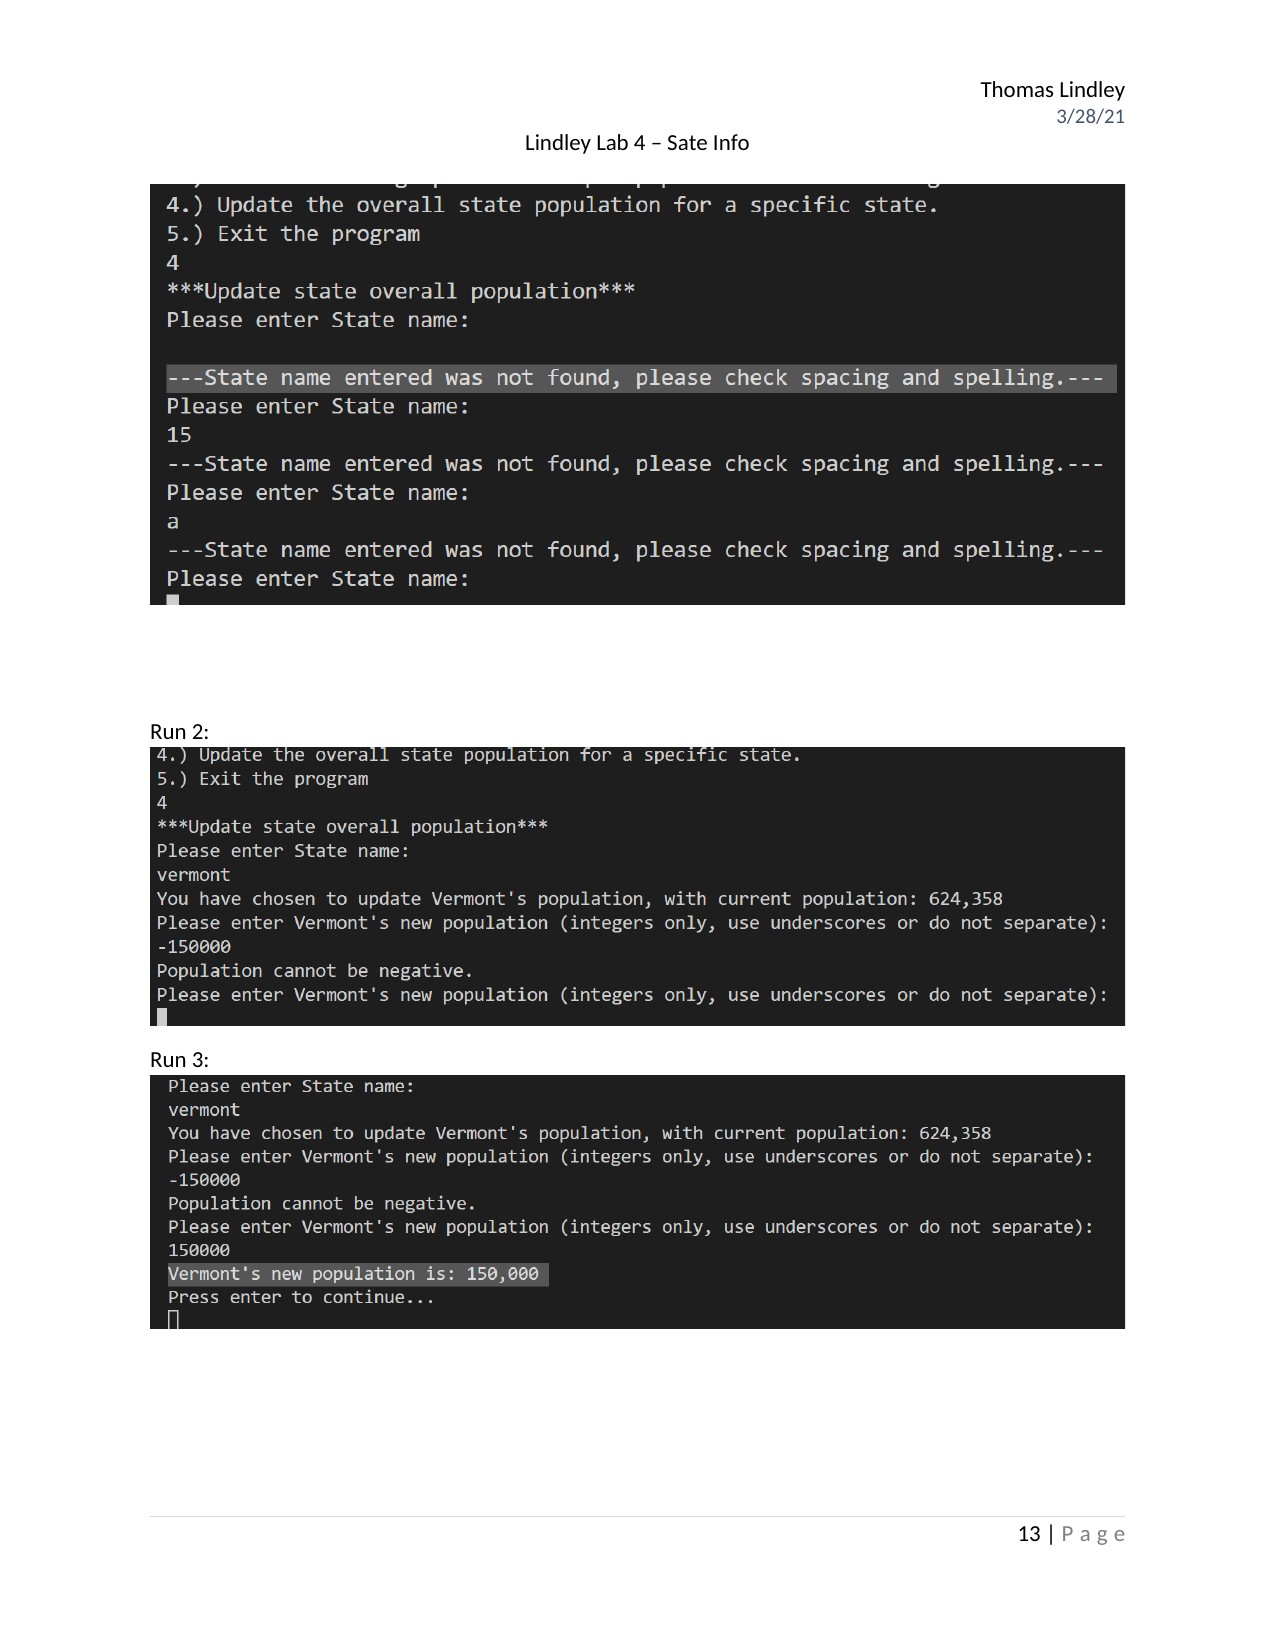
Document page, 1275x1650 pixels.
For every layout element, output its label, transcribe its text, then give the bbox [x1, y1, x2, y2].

picture [150, 747, 1125, 1026]
picture [150, 184, 1125, 605]
text Run 2: [150, 717, 1125, 747]
picture [150, 1075, 1125, 1329]
text Run 3: [150, 1045, 1125, 1075]
